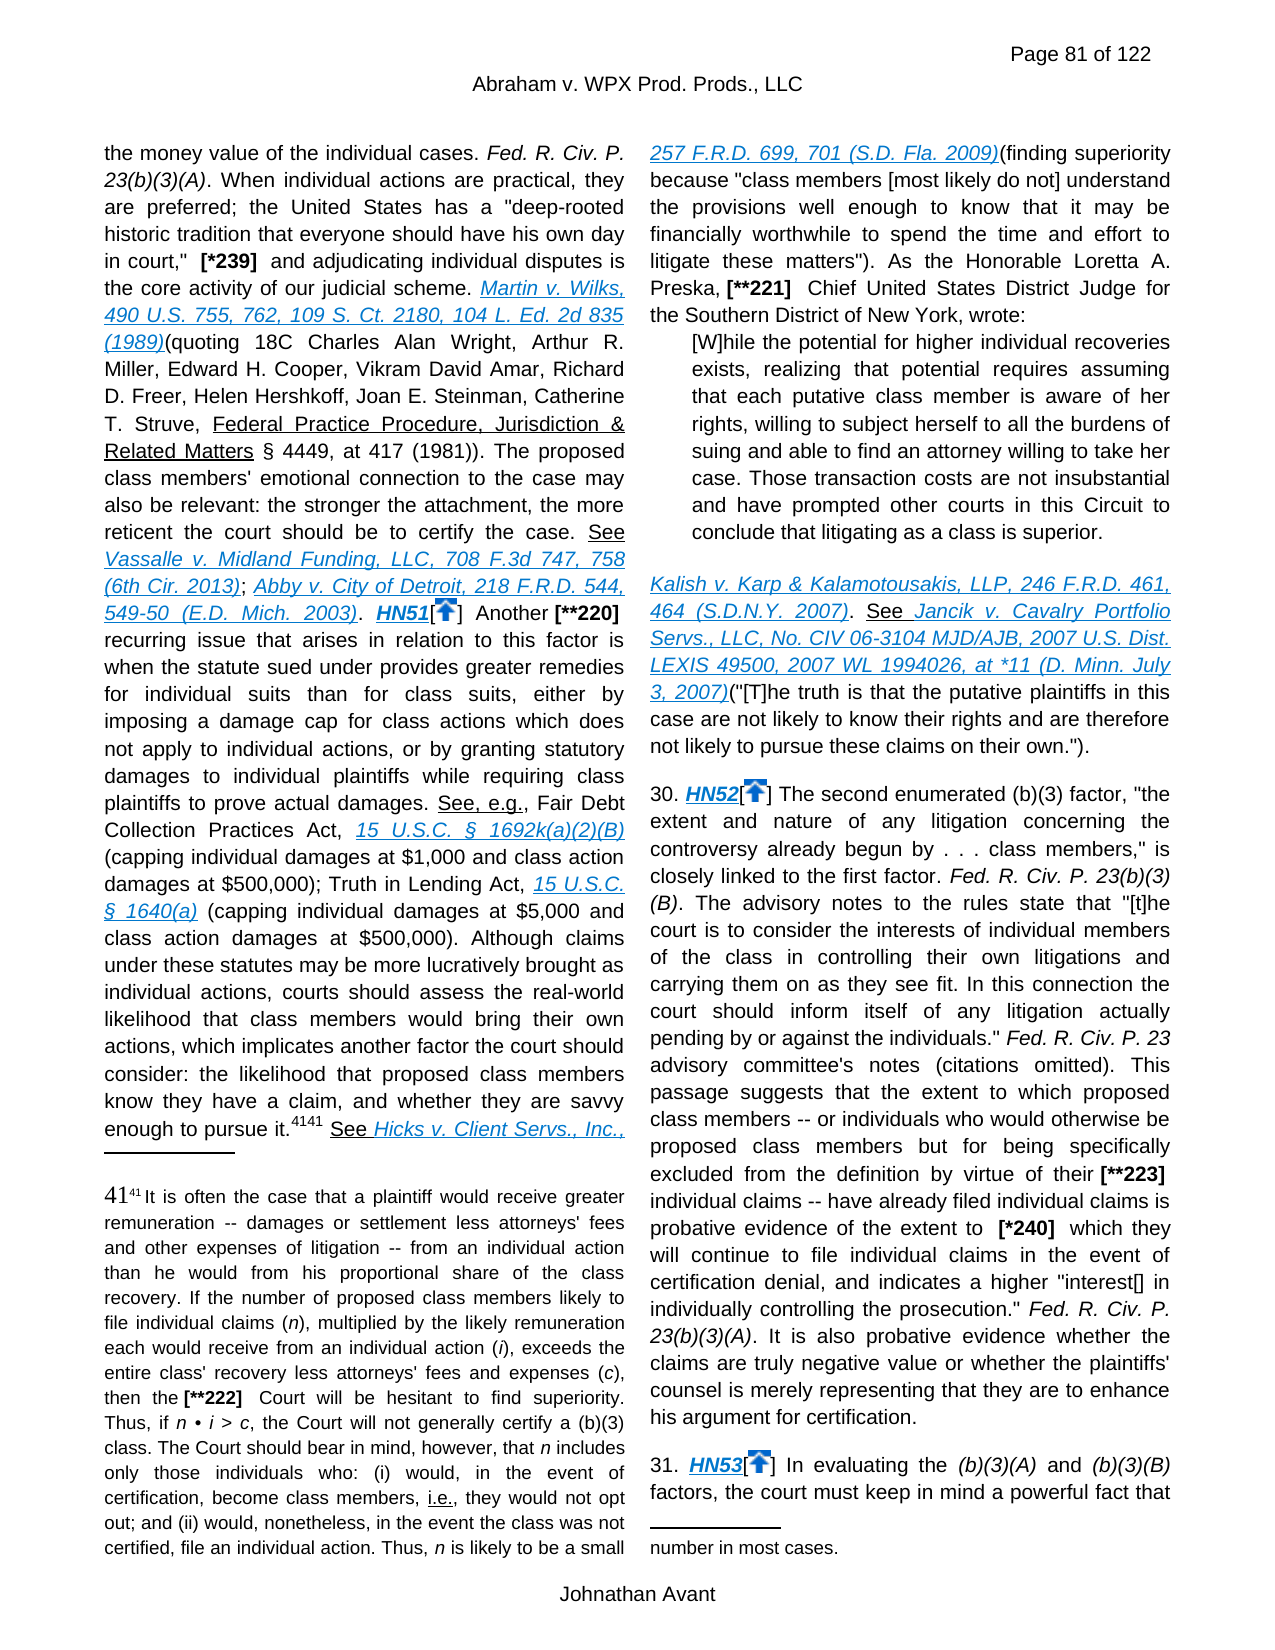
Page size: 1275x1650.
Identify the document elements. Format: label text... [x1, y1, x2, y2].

picture [435, 598, 457, 621]
picture [744, 779, 767, 802]
text 30. HN52[] The second enumerated (b)(3) factor, "the extent and nature of any litigation concerning the controversy already begun by . . . class members," is closely linked to the first factor. Fed. R. Civ. P. 23(b)(3)(B). The advisory notes to the rules state that "[t]he court is to consider the interests of individual members of the class in controlling their own litigations and carrying them on as they see fit. In this connection the court should inform itself of any litigation actually pending by or against the individuals." Fed. R. Civ. P. 23 advisory committee's notes (citations omitted). This passage suggests that the extent to which proposed class members -- or individuals who would otherwise be proposed class members but for being specifically excluded from the definition by virtue of their [**223] individual claims -- have already filed individual claims is probative evidence of the extent to [*240] which they will continue to file individual claims in the event of certification denial, and indicates a higher "interest[] in individually controlling the prosecution." Fed. R. Civ. P. 23(b)(3)(A). It is also probative evidence whether the claims are truly negative value or whether the plaintiffs' counsel is merely representing that they are to enhance his argument for certification. [650, 779, 1171, 1429]
text Kalish v. Karp & Kalamotousakis, LLP, 246 F.R.D. 461, 464 (S.D.N.Y. 2007). See Jancik v. Cavalry Portfolio Servs., LLC, No. CIV 06-3104 MJD/AJB, 2007 U.S. Dist. LEXIS 49500, 2007 WL 1994026, at *11 (D. Minn. July 3, 2007)("[T]he truth is that the putative plaintiffs in this case are not likely to know their rights and are therefore not likely to pursue these claims on their own."). [650, 594, 1171, 647]
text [650, 137, 1171, 327]
text [W]hile the potential for higher individual recoveries exists, realizing that potential requires assuming that each putative class member is aware of her rights, willing to subject herself to all the burdens of suing and able to find an attorney willing to take her case. Those transaction costs are not insubstantial and have prompted other courts in this Circuit to conclude that litigating as a class is superior. [692, 327, 1171, 544]
text Kalish v. Karp & Kalamotousakis, LLP, 246 F.R.D. 461, 464 (S.D.N.Y. 2007). See Jancik v. Cavalry Portfolio Servs., LLC, No. CIV 06-3104 MJD/AJB, 2007 U.S. Dist. LEXIS 49500, 2007 WL 1994026, at *11 (D. Minn. July 3, 2007)("[T]he truth is that the putative plaintiffs in this case are not likely to know their rights and are therefore not likely to pursue these claims on their own."). [650, 675, 1171, 758]
picture [748, 1450, 771, 1473]
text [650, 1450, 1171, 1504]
